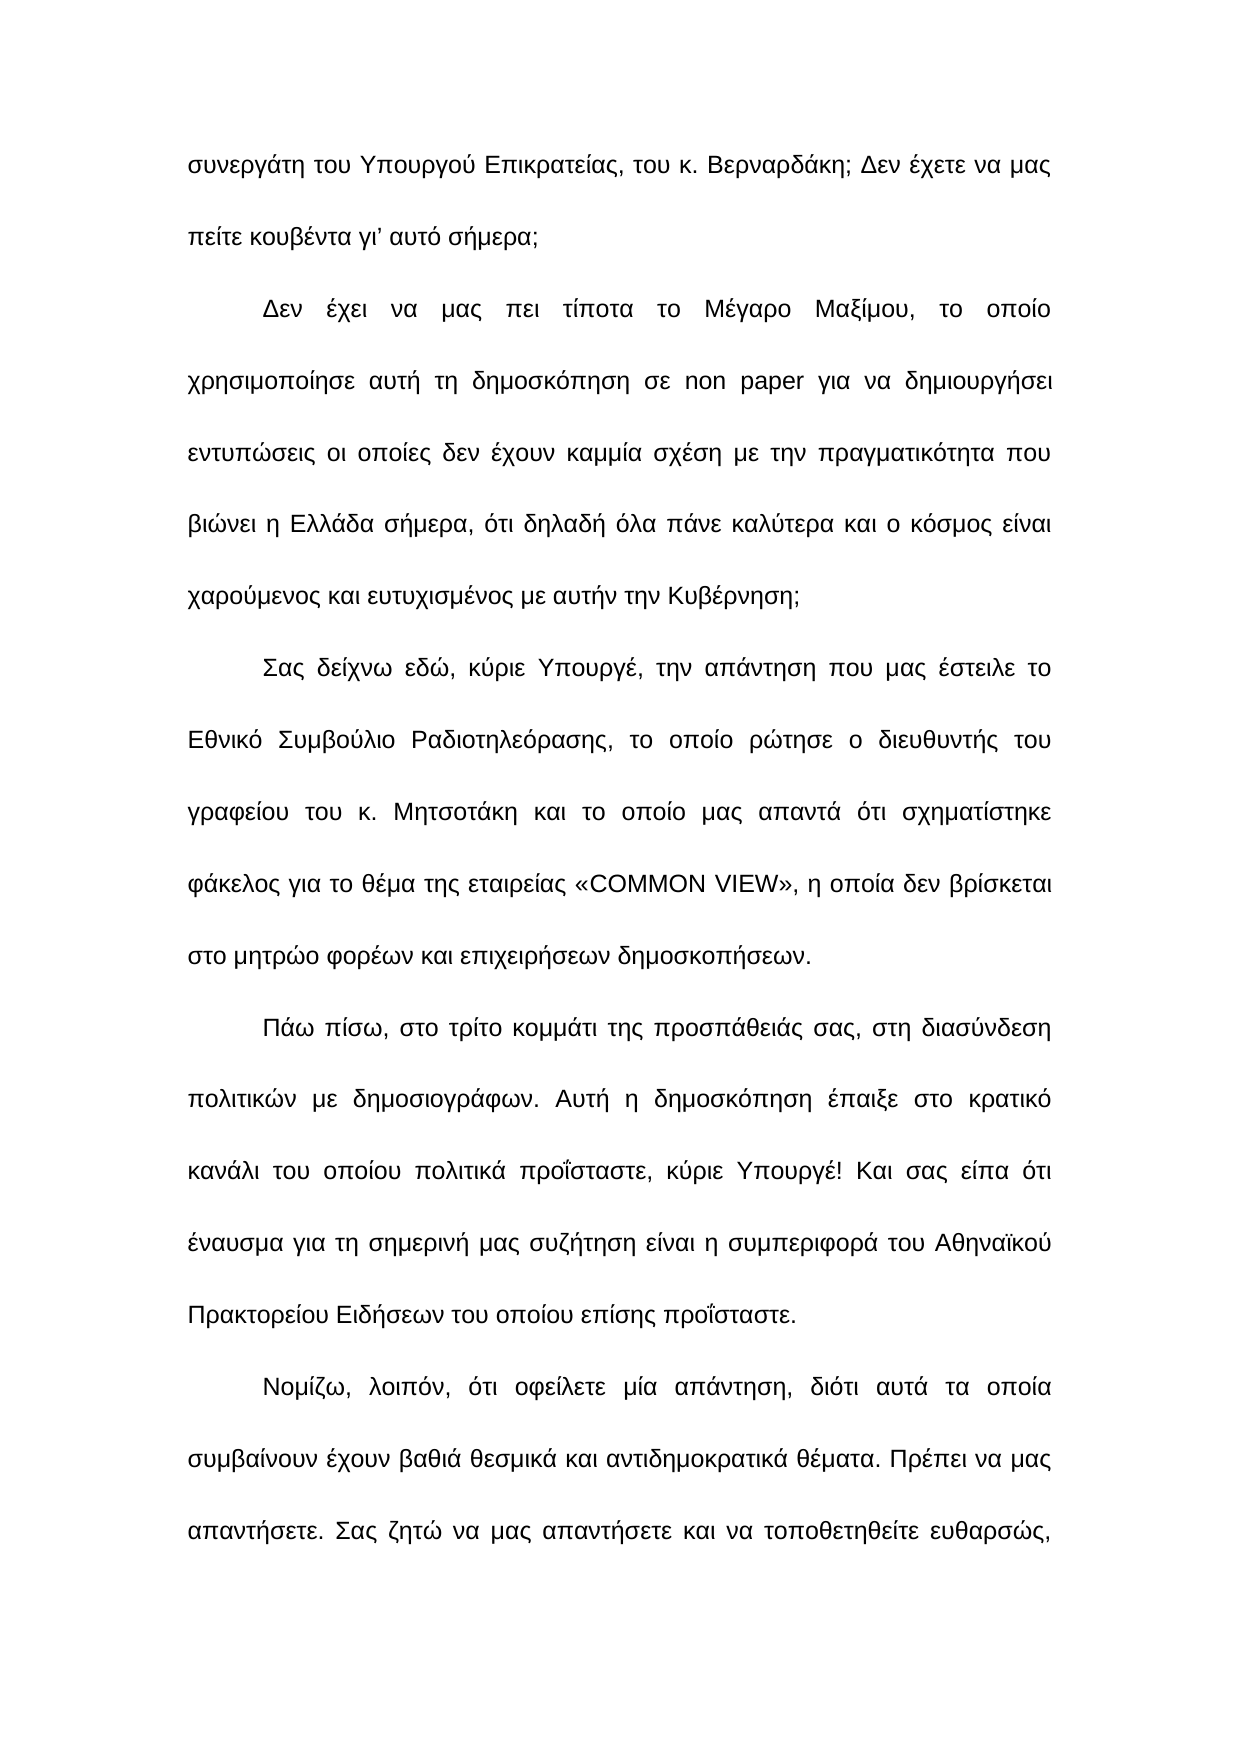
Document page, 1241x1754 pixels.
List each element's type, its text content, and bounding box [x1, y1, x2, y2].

text Δεν έχει να μας πει τίποτα το Μέγαρο Μαξίμου, το οποίο χρησιμοποίησε αυτή τη δημοσκόπηση σε non paper για να δημιουργήσει εντυπώσεις οι οποίες δεν έχουν καμμία σχέση με την πραγματικότητα που βιώνει η Ελλάδα σήμερα, ότι δηλαδή όλα πάνε καλύτερα και ο κόσμος είναι χαρούμενος και ευτυχισμένος με αυτήν την Κυβέρνηση; [187, 294, 1053, 610]
text Σας δείχνω εδώ, κύριε Υπουργέ, την απάντηση που μας έστειλε το Εθνικό Συμβούλιο Ραδιοτηλεόρασης, το οποίο ρώτησε ο διευθυντής του γραφείου του κ. Μητσοτάκη και το οποίο μας απαντά ότι σχηματίστηκε φάκελος για το θέμα της εταιρείας «COMMON VIEW», η οποία δεν βρίσκεται στο μητρώο φορέων και επιχειρήσεων δημοσκοπήσεων. [187, 653, 1053, 969]
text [187, 150, 1053, 251]
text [187, 1372, 1053, 1544]
text Πάω πίσω, στο τρίτο κομμάτι της προσπάθειάς σας, στη διασύνδεση πολιτικών με δημοσιογράφων. Αυτή η δημοσκόπηση έπαιξε στο κρατικό κανάλι του οποίου πολιτικά προΐσταστε, κύριε Υπουργέ! Και σας είπα ότι έναυσμα για τη σημερινή μας συζήτηση είναι η συμπεριφορά του Αθηναϊκού Πρακτορείου Ειδήσεων του οποίου επίσης προΐσταστε. [187, 1012, 1053, 1329]
